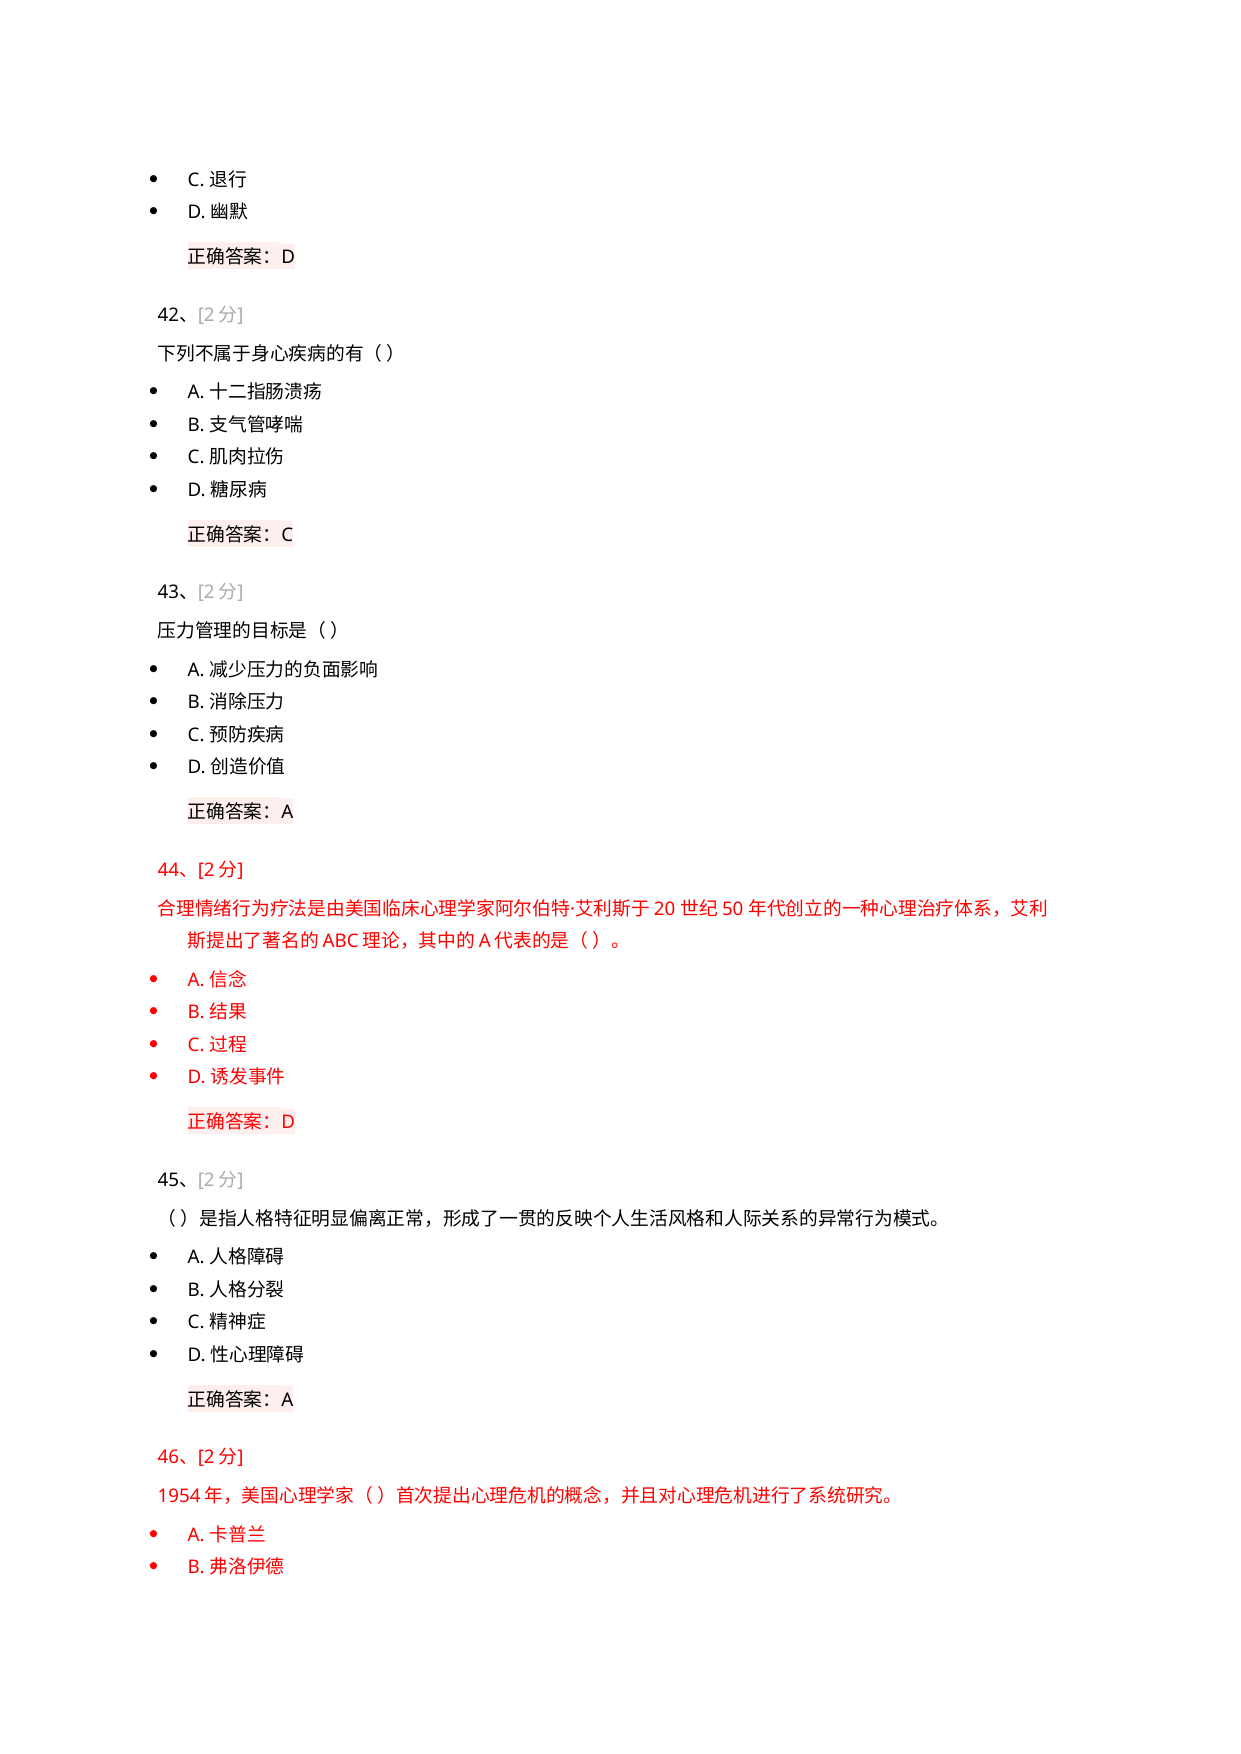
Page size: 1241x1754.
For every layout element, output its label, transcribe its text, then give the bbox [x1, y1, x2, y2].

text 合理情绪行为疗法是由美国临床心理学家阿尔伯特·艾利斯于20 世纪 50 年代创立的一种心理治疗体系，艾利斯提出了著名的ABC理论，其中的A代表的是（ ）。 [157, 891, 1053, 956]
list A. 人格障碍 [150, 1239, 1053, 1272]
text 正确答案：A [187, 1382, 1053, 1414]
list C. 退行 [150, 162, 1053, 194]
text 1954年，美国心理学家（ ）首次提出心理危机的概念，并且对心理危机进行了系统研究。 [157, 1478, 1053, 1511]
list A. 减少压力的负面影响 [150, 652, 1053, 684]
list D. 幽默 [150, 194, 1053, 227]
list D. 糖尿病 [150, 472, 1053, 504]
list C. 精神症 [150, 1304, 1053, 1337]
list D. 诱发事件 [150, 1059, 1053, 1092]
text 正确答案：C [187, 517, 1053, 549]
list B. 弗洛伊德 [150, 1549, 1053, 1582]
text 46、[2分] [157, 1439, 1053, 1472]
text （ ）是指人格特征明显偏离正常，形成了一贯的反映个人生活风格和人际关系的异常行为模式。 [157, 1201, 1053, 1233]
text 42、[2分] [157, 297, 1053, 329]
list B. 支气管哮喘 [150, 407, 1053, 439]
text 下列不属于身心疾病的有（ ） [157, 336, 1053, 368]
text 44、[2分] [157, 852, 1053, 884]
list D. 性心理障碍 [150, 1337, 1053, 1369]
text 压力管理的目标是（ ） [157, 613, 1053, 646]
text 正确答案：A [187, 794, 1053, 827]
text 43、[2分] [157, 574, 1053, 607]
list C. 预防疾病 [150, 717, 1053, 749]
list A. 卡普兰 [150, 1517, 1053, 1549]
list D. 创造价值 [150, 749, 1053, 782]
list B. 人格分裂 [150, 1272, 1053, 1304]
list C. 肌肉拉伤 [150, 439, 1053, 472]
text 正确答案：D [187, 1104, 1053, 1137]
list B. 消除压力 [150, 684, 1053, 717]
list A. 信念 [150, 962, 1053, 994]
list A. 十二指肠溃疡 [150, 374, 1053, 407]
text 45、[2分] [157, 1162, 1053, 1194]
list C. 过程 [150, 1027, 1053, 1059]
list B. 结果 [150, 994, 1053, 1027]
text 正确答案：D [187, 239, 1053, 272]
